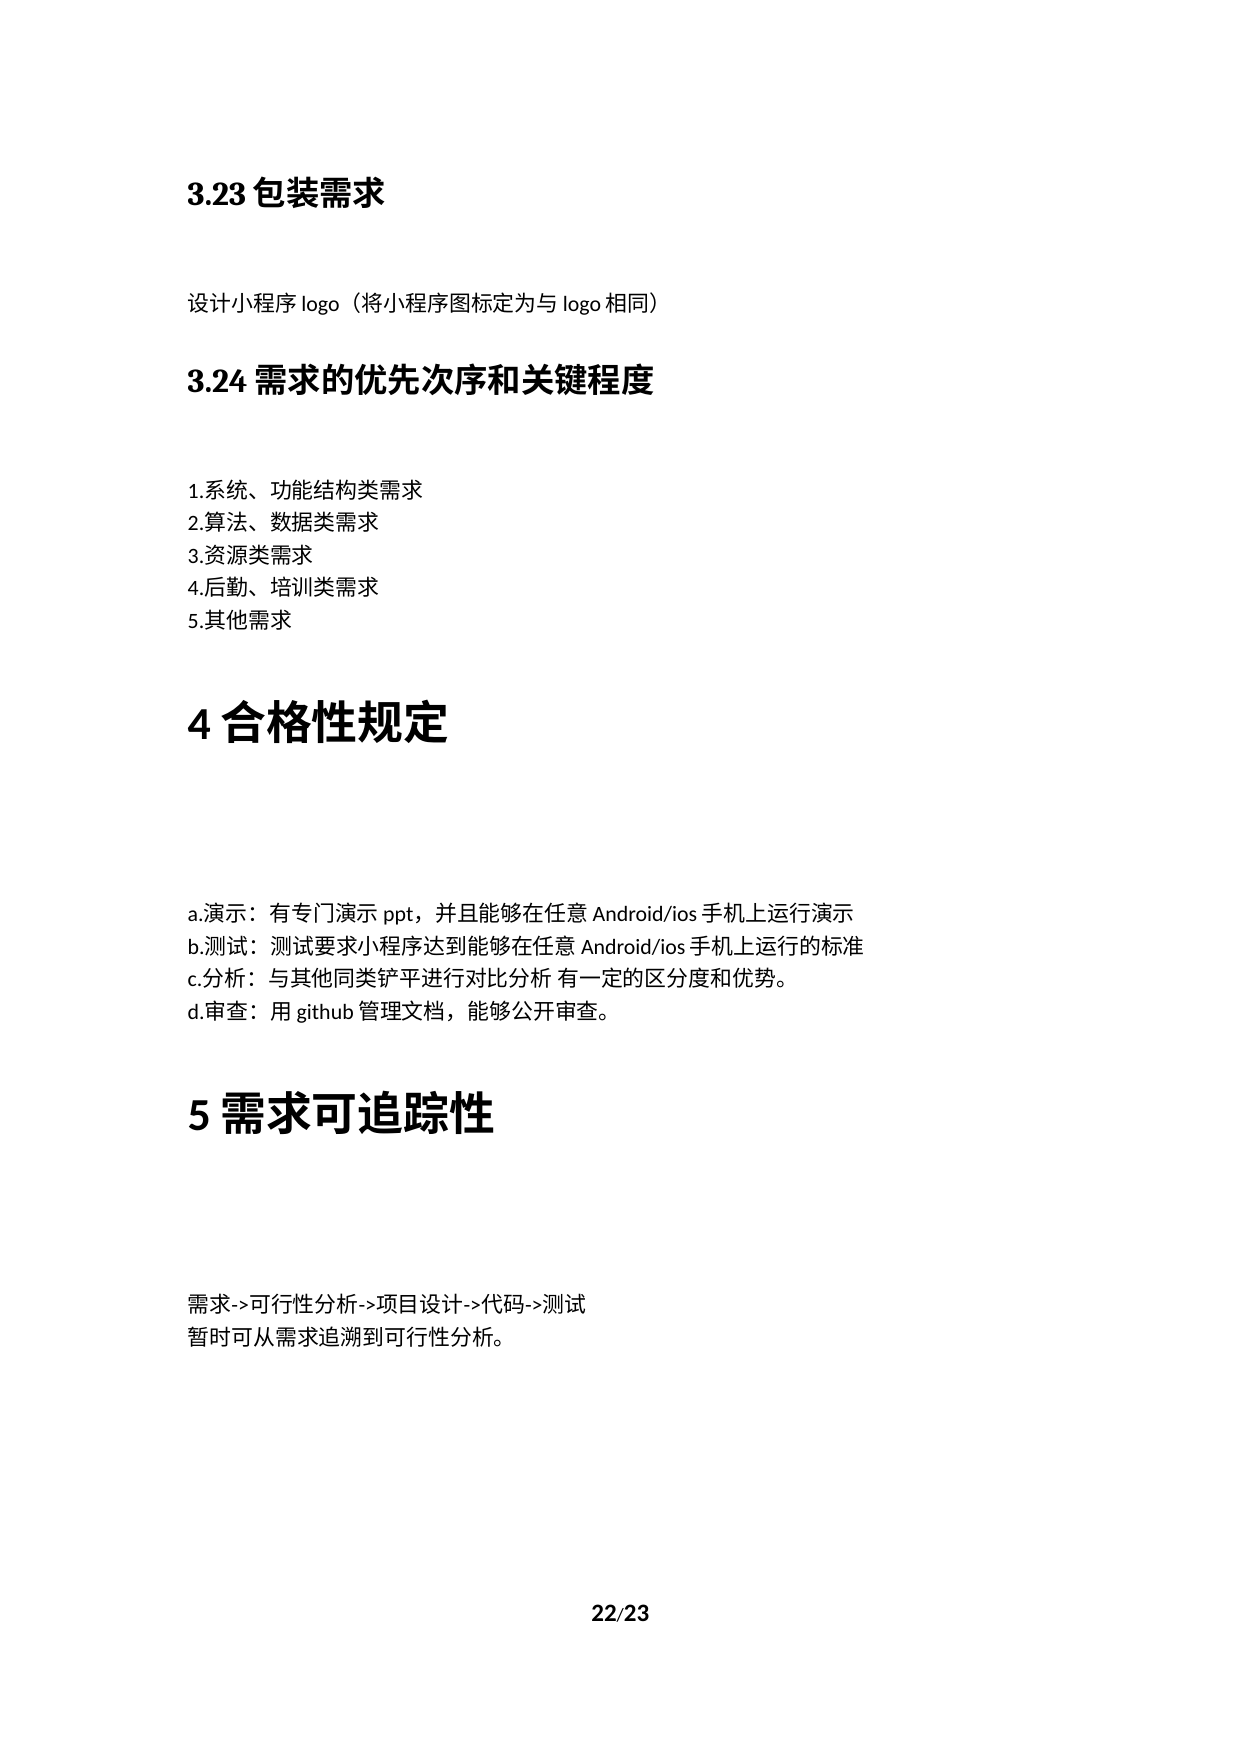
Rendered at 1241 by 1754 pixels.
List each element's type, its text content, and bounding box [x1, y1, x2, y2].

subtitle 3.23包装需求 [187, 158, 1053, 223]
text c.分析：与其他同类铲平进行对比分析 有一定的区分度和优势。 [187, 961, 1053, 993]
text 2.算法、数据类需求 [187, 505, 1053, 537]
text 设计小程序logo（将小程序图标定为与logo相同） [187, 286, 1053, 318]
text 3.资源类需求 [187, 537, 1053, 570]
text 暂时可从需求追溯到可行性分析。 [187, 1319, 1053, 1352]
text 1.系统、功能结构类需求 [187, 472, 1053, 505]
text a.演示：有专门演示ppt，并且能够在任意Android/ios手机上运行演示 [187, 896, 1053, 928]
text 4.后勤、培训类需求 [187, 570, 1053, 602]
subtitle 4合格性规定 [187, 670, 1053, 768]
text 需求->可行性分析->项目设计->代码->测试 [187, 1287, 1053, 1319]
subtitle 5需求可追踪性 [187, 1061, 1053, 1159]
text b.测试：测试要求小程序达到能够在任意Android/ios手机上运行的标准 [187, 928, 1053, 961]
subtitle 3.24需求的优先次序和关键程度 [187, 345, 1053, 410]
text d.审查：用github管理文档，能够公开审查。 [187, 993, 1053, 1026]
text 5.其他需求 [187, 602, 1053, 635]
